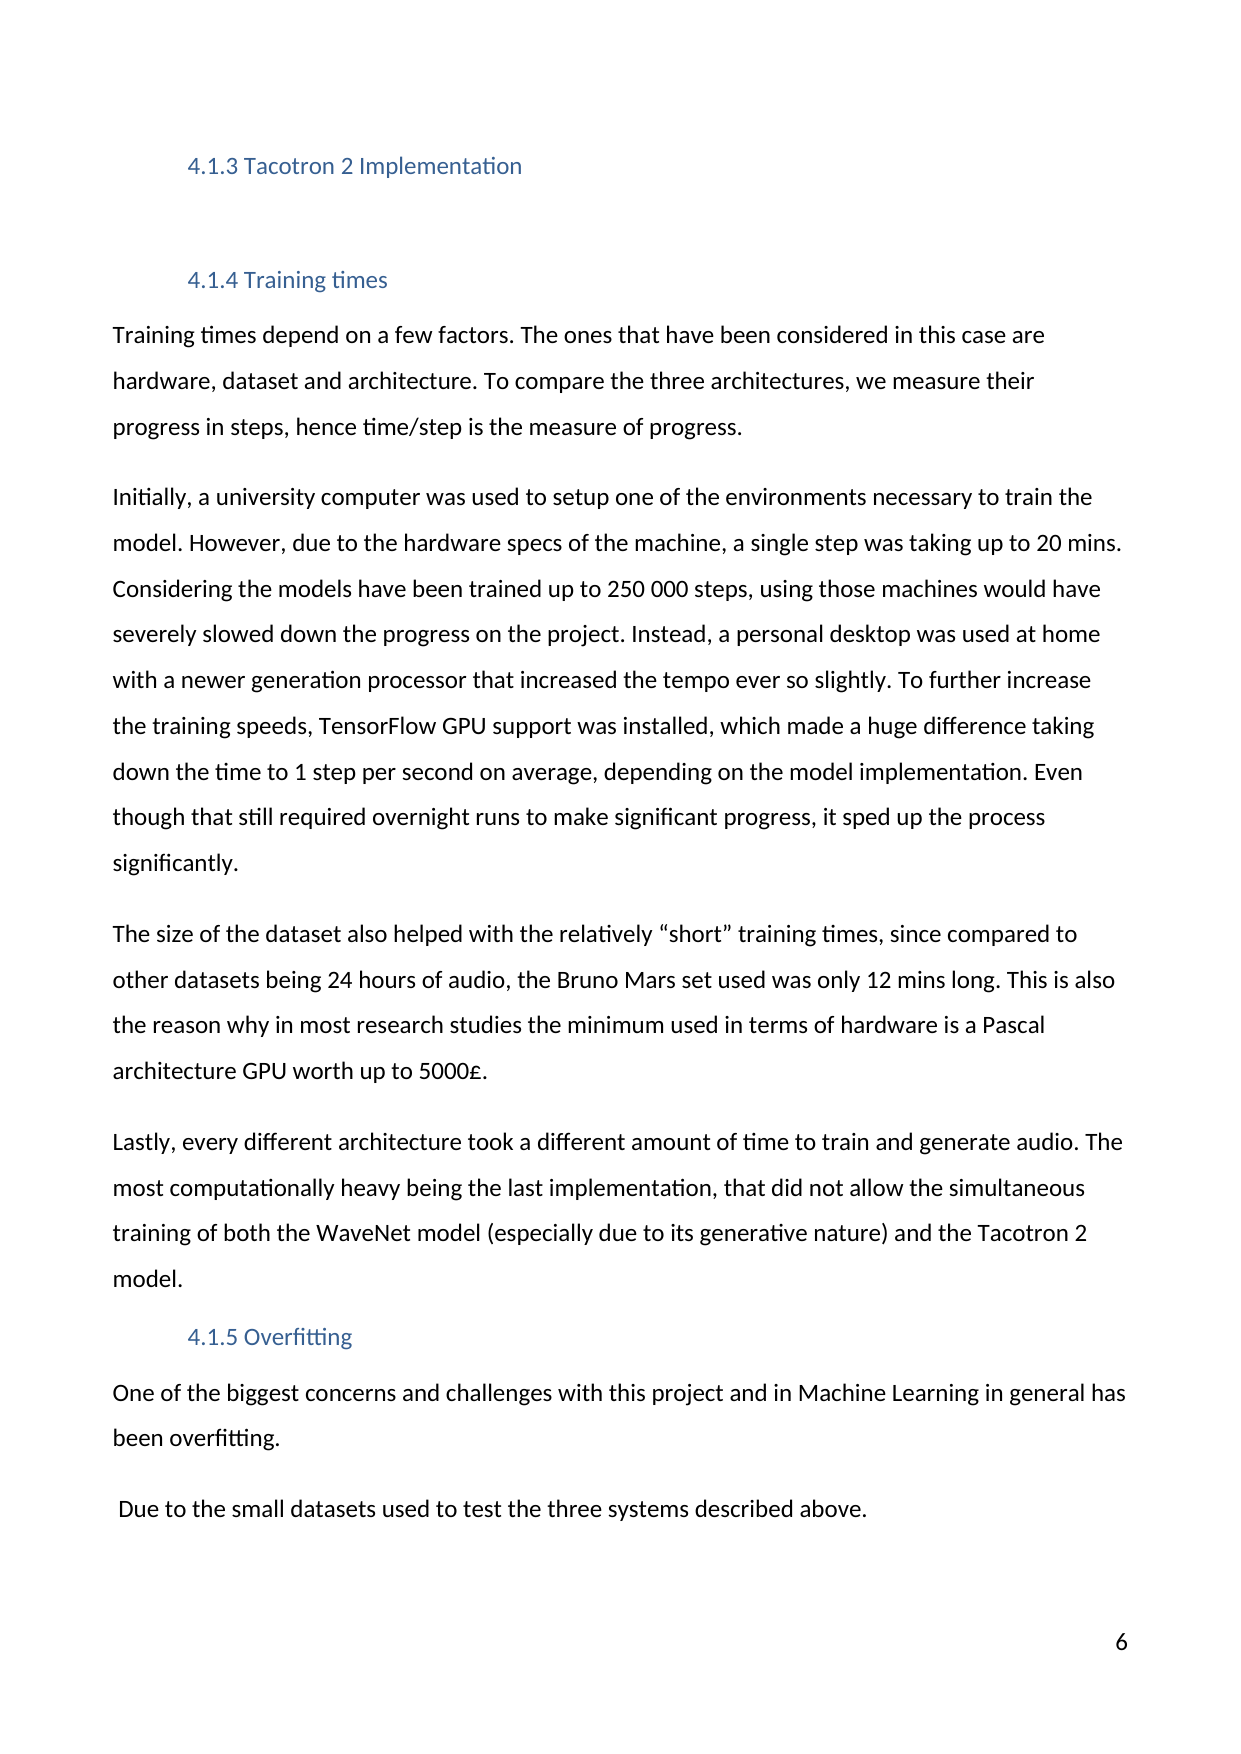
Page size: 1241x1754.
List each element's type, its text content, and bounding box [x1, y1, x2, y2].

text Due to the small datasets used to test the three systems described above. [112, 1493, 1128, 1524]
text Lastly, every different architecture took a different amount of time to train and generate audio. The most computationally heavy being the last implementation, that did not allow the simultaneous training of both the WaveNet model (especially due to its generative nature) and the Tacotron 2 model. [112, 1126, 1128, 1294]
text Training times depend on a few factors. The ones that have been considered in this case are hardware, dataset and architecture. To compare the three architectures, we measure their progress in steps, hence time/step is the measure of progress. [112, 319, 1128, 441]
subtitle 4.1.4 Training times [187, 264, 1128, 294]
text One of the biggest concerns and challenges with this project and in Machine Learning in general has been overfitting. [112, 1377, 1128, 1453]
subtitle 4.1.3 Tacotron 2 Implementation [187, 150, 1128, 181]
text The size of the dataset also helped with the relatively “short” training times, since compared to other datasets being 24 hours of audio, the Bruno Mars set used was only 12 mins long. This is also the reason why in most research studies the minimum used in terms of hardware is a Pascal architecture GPU worth up to 5000£. [112, 918, 1128, 1086]
text Initially, a university computer was used to setup one of the environments necessary to train the model. However, due to the hardware specs of the machine, a single step was taking up to 20 mins. Considering the models have been trained up to 250 000 steps, using those machines would have severely slowed down the progress on the project. Instead, a personal desktop was used at home with a newer generation processor that increased the tempo ever so slightly. To further increase the training speeds, TensorFlow GPU support was installed, which made a huge difference taking down the time to 1 step per second on average, depending on the model implementation. Even though that still required overnight runs to make significant progress, it sped up the process significantly. [112, 481, 1128, 878]
subtitle 4.1.5 Overfitting [187, 1321, 1128, 1352]
